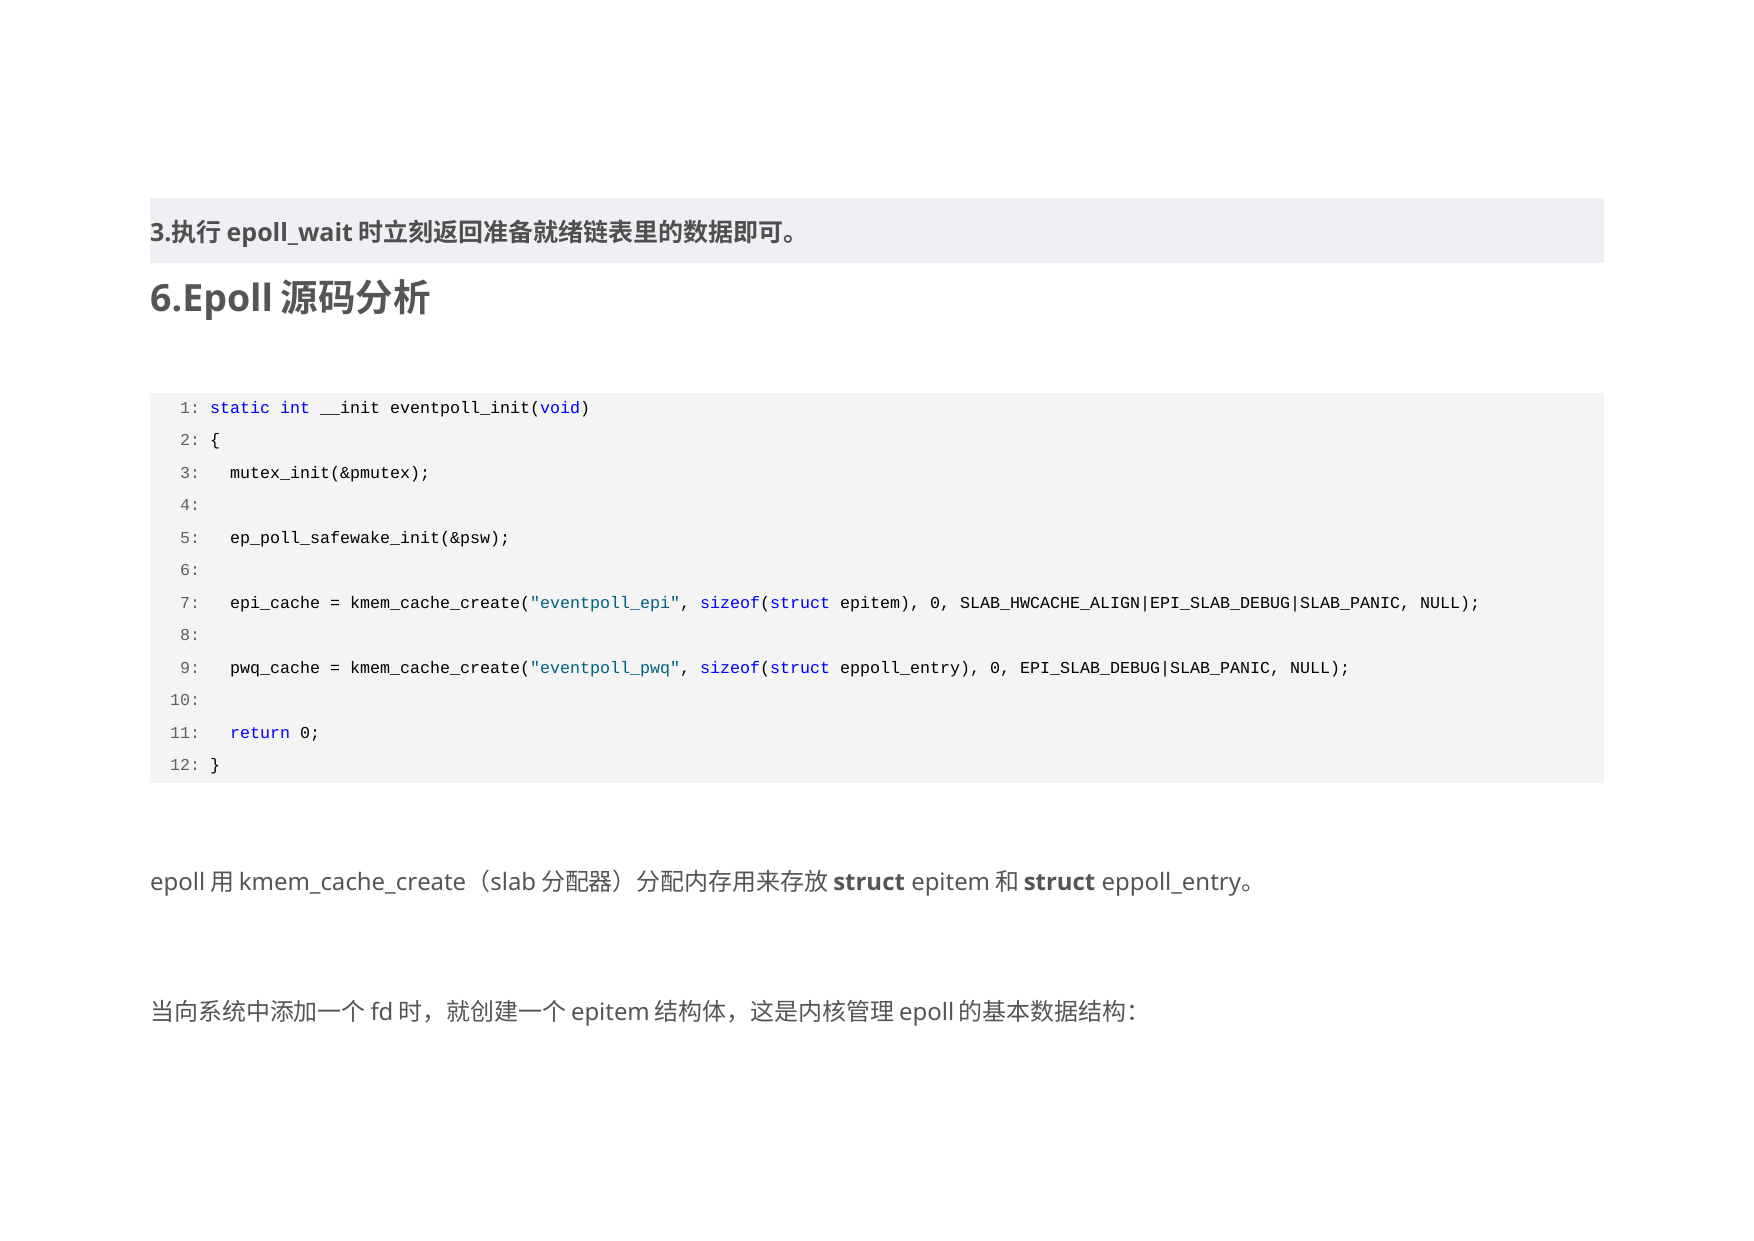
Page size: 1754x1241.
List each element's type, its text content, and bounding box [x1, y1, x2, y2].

text 3: mutex_init(&pmutex); [150, 458, 1604, 490]
text 8: [150, 620, 1604, 653]
text 10: [150, 685, 1604, 718]
text 2: { [150, 425, 1604, 458]
text 1: static int __init eventpoll_init(void) [150, 393, 1604, 425]
text 5: ep_poll_safewake_init(&psw); [150, 523, 1604, 555]
text 4: [150, 490, 1604, 523]
text 7: epi_cache = kmem_cache_create("eventpoll_epi", sizeof(struct epitem), 0, SLAB_HWCACHE_ALIGN|EPI_SLAB_DEBUG|SLAB_PANIC, NULL); [150, 588, 1604, 620]
text 3.执行epoll_wait时立刻返回准备就绪链表里的数据即可。 [150, 198, 1604, 263]
text 11: return 0; [150, 718, 1604, 750]
text epoll用kmem_cache_create（slab分配器）分配内存用来存放struct epitem和struct eppoll_entry。 [150, 848, 1604, 913]
text 6: [150, 555, 1604, 588]
subtitle 6.Epoll源码分析 [150, 263, 1604, 328]
text 9: pwq_cache = kmem_cache_create("eventpoll_pwq", sizeof(struct eppoll_entry), 0, EPI_SLAB_DEBUG|SLAB_PANIC, NULL); [150, 653, 1604, 685]
text 12: } [150, 750, 1604, 783]
text 当向系统中添加一个fd时，就创建一个epitem结构体，这是内核管理epoll的基本数据结构： [150, 978, 1604, 1043]
